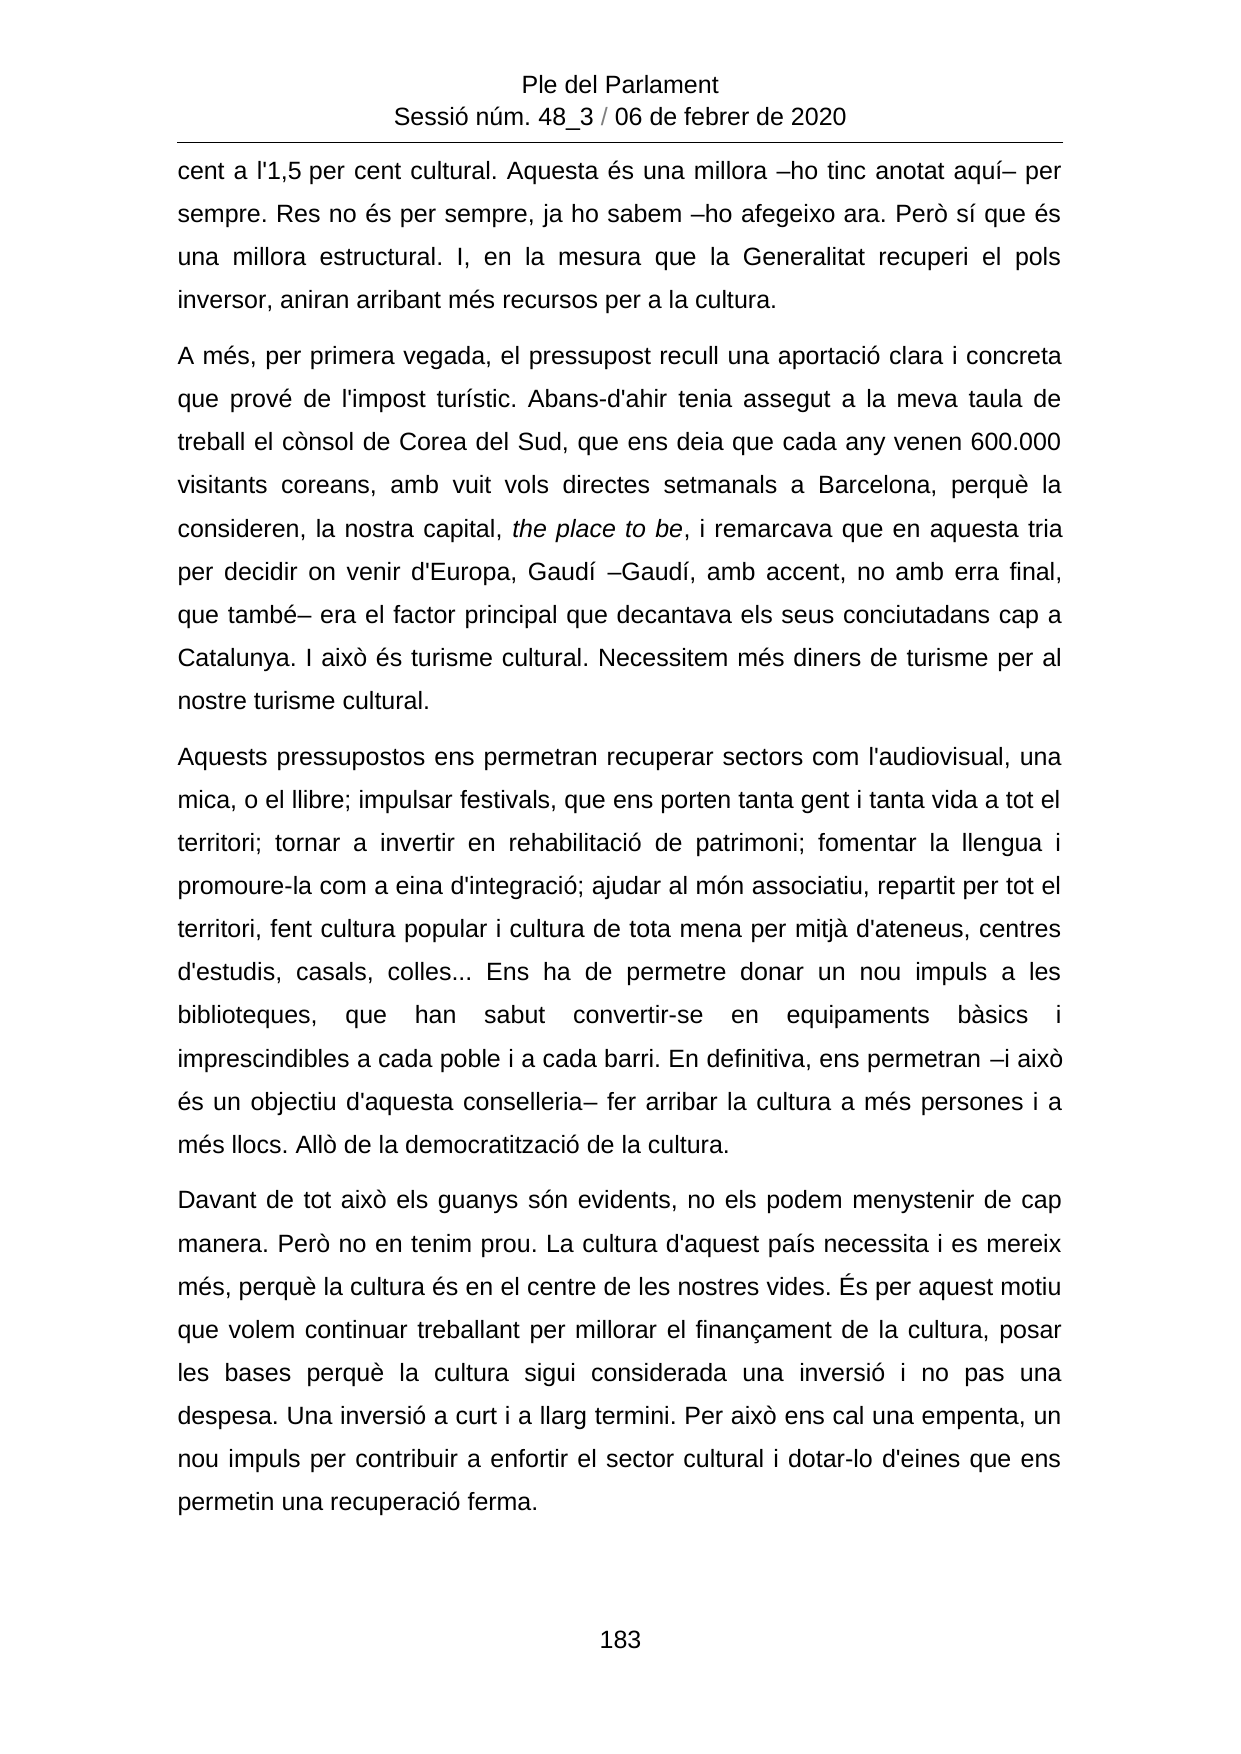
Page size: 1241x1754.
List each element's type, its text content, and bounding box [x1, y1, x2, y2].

text Davant de tot això els guanys són evidents, no els podem menystenir de cap manera. Però no en tenim prou. La cultura d'aquest país necessita i es mereix més, perquè la cultura és en el centre de les nostres vides. És per aquest motiu que volem continuar treballant per millorar el finançament de la cultura, posar les bases perquè la cultura sigui considerada una inversió i no pas una despesa. Una inversió a curt i a llarg termini. Per això ens cal una empenta, un nou impuls per contribuir a enfortir el sector cultural i dotar-lo d'eines que ens permetin una recuperació ferma. [177, 1185, 1063, 1516]
text A més, per primera vegada, el pressupost recull una aportació clara i concreta que prové de l'impost turístic. Abans-d'ahir tenia assegut a la meva taula de treball el cònsol de Corea del Sud, que ens deia que cada any venen 600.000 visitants coreans, amb vuit vols directes setmanals a Barcelona, perquè la consideren, la nostra capital, the place to be, i remarcava que en aquesta tria per decidir on venir d'Europa, Gaudí ‒Gaudí, amb accent, no amb erra final, que també‒ era el factor principal que decantava els seus conciutadans cap a Catalunya. I això és turisme cultural. Necessitem més diners de turisme per al nostre turisme cultural. [177, 341, 1063, 715]
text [177, 156, 1063, 314]
text Aquests pressupostos ens permetran recuperar sectors com l'audiovisual, una mica, o el llibre; impulsar festivals, que ens porten tanta gent i tanta vida a tot el territori; tornar a invertir en rehabilitació de patrimoni; fomentar la llengua i promoure-la com a eina d'integració; ajudar al món associatiu, repartit per tot el territori, fent cultura popular i cultura de tota mena per mitjà d'ateneus, centres d'estudis, casals, colles... Ens ha de permetre donar un nou impuls a les biblioteques, que han sabut convertir-se en equipaments bàsics i imprescindibles a cada poble i a cada barri. En definitiva, ens permetran ‒i això és un objectiu d'aquesta conselleria‒ fer arribar la cultura a més persones i a més llocs. Allò de la democratització de la cultura. [177, 742, 1063, 1158]
